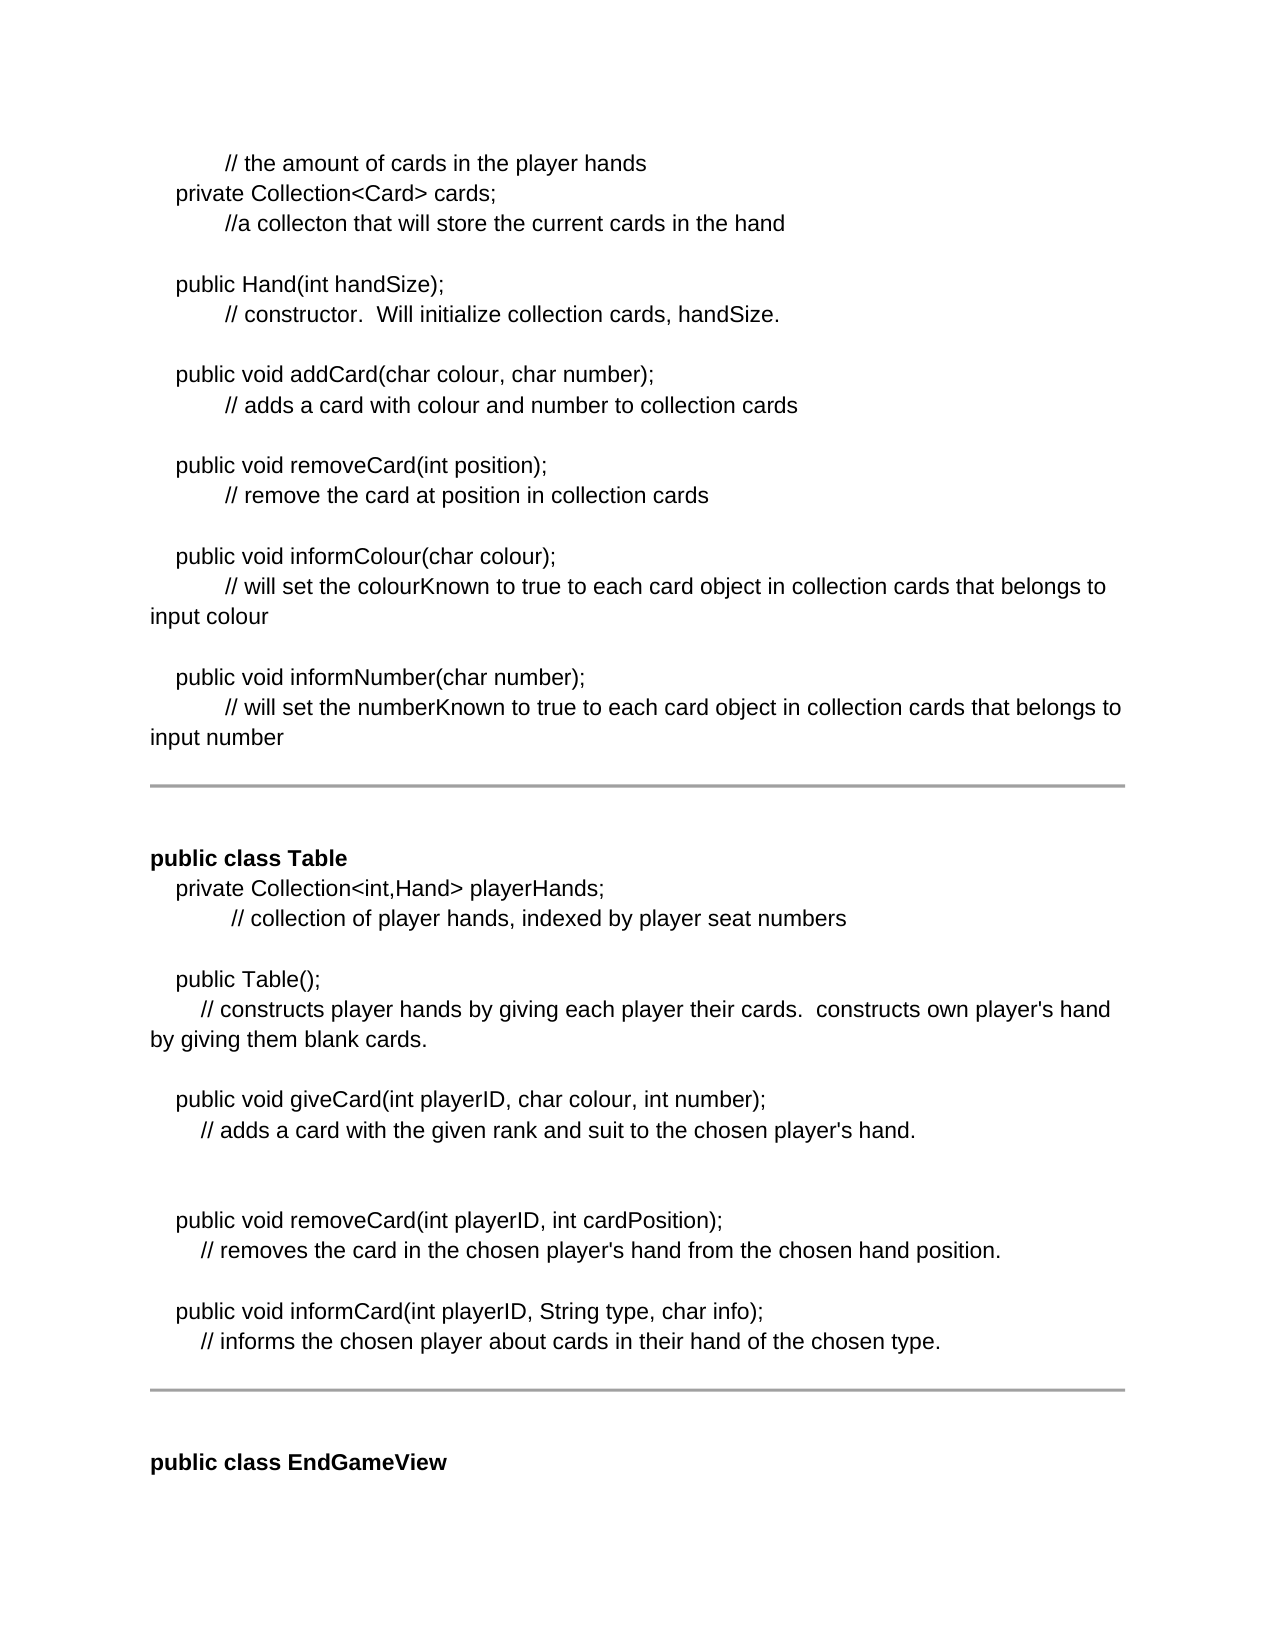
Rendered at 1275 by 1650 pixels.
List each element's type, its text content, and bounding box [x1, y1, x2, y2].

text // adds a card with colour and number to collection cards [150, 392, 1125, 418]
text // adds a card with the given rank and suit to the chosen player's hand. [150, 1117, 1125, 1143]
text // will set the colourKnown to true to each card object in collection cards that belongs to input colour [150, 573, 1125, 629]
text public void informNumber(char number); [150, 663, 1125, 690]
text // the amount of cards in the player hands [150, 150, 1125, 176]
text private Collection<int,Hand> playerHands; [150, 875, 1125, 901]
text public void giveCard(int playerID, char colour, int number); [150, 1086, 1125, 1113]
text public Table(); [150, 966, 1125, 992]
text public void removeCard(int position); [150, 452, 1125, 478]
text //a collecton that will store the current cards in the hand [150, 210, 1125, 237]
text public void removeCard(int playerID, int cardPosition); [150, 1207, 1125, 1234]
text public void addCard(char colour, char number); [150, 361, 1125, 388]
text public Hand(int handSize); [150, 271, 1125, 297]
text // constructor. Will initialize collection cards, handSize. [150, 301, 1125, 327]
text public void informColour(char colour); [150, 543, 1125, 569]
text public class Table [150, 845, 1125, 871]
text // will set the numberKnown to true to each card object in collection cards that belongs to input number [150, 694, 1125, 750]
text // removes the card in the chosen player's hand from the chosen hand position. [150, 1237, 1125, 1264]
text public class EndGameView [150, 1449, 1125, 1475]
text // informs the chosen player about cards in their hand of the chosen type. [150, 1328, 1125, 1354]
text // collection of player hands, indexed by player seat numbers [150, 905, 1125, 932]
text private Collection<Card> cards; [150, 180, 1125, 207]
text // constructs player hands by giving each player their cards. constructs own player's hand by giving them blank cards. [150, 996, 1125, 1052]
text // remove the card at position in collection cards [150, 482, 1125, 509]
text public void informCard(int playerID, String type, char info); [150, 1298, 1125, 1324]
